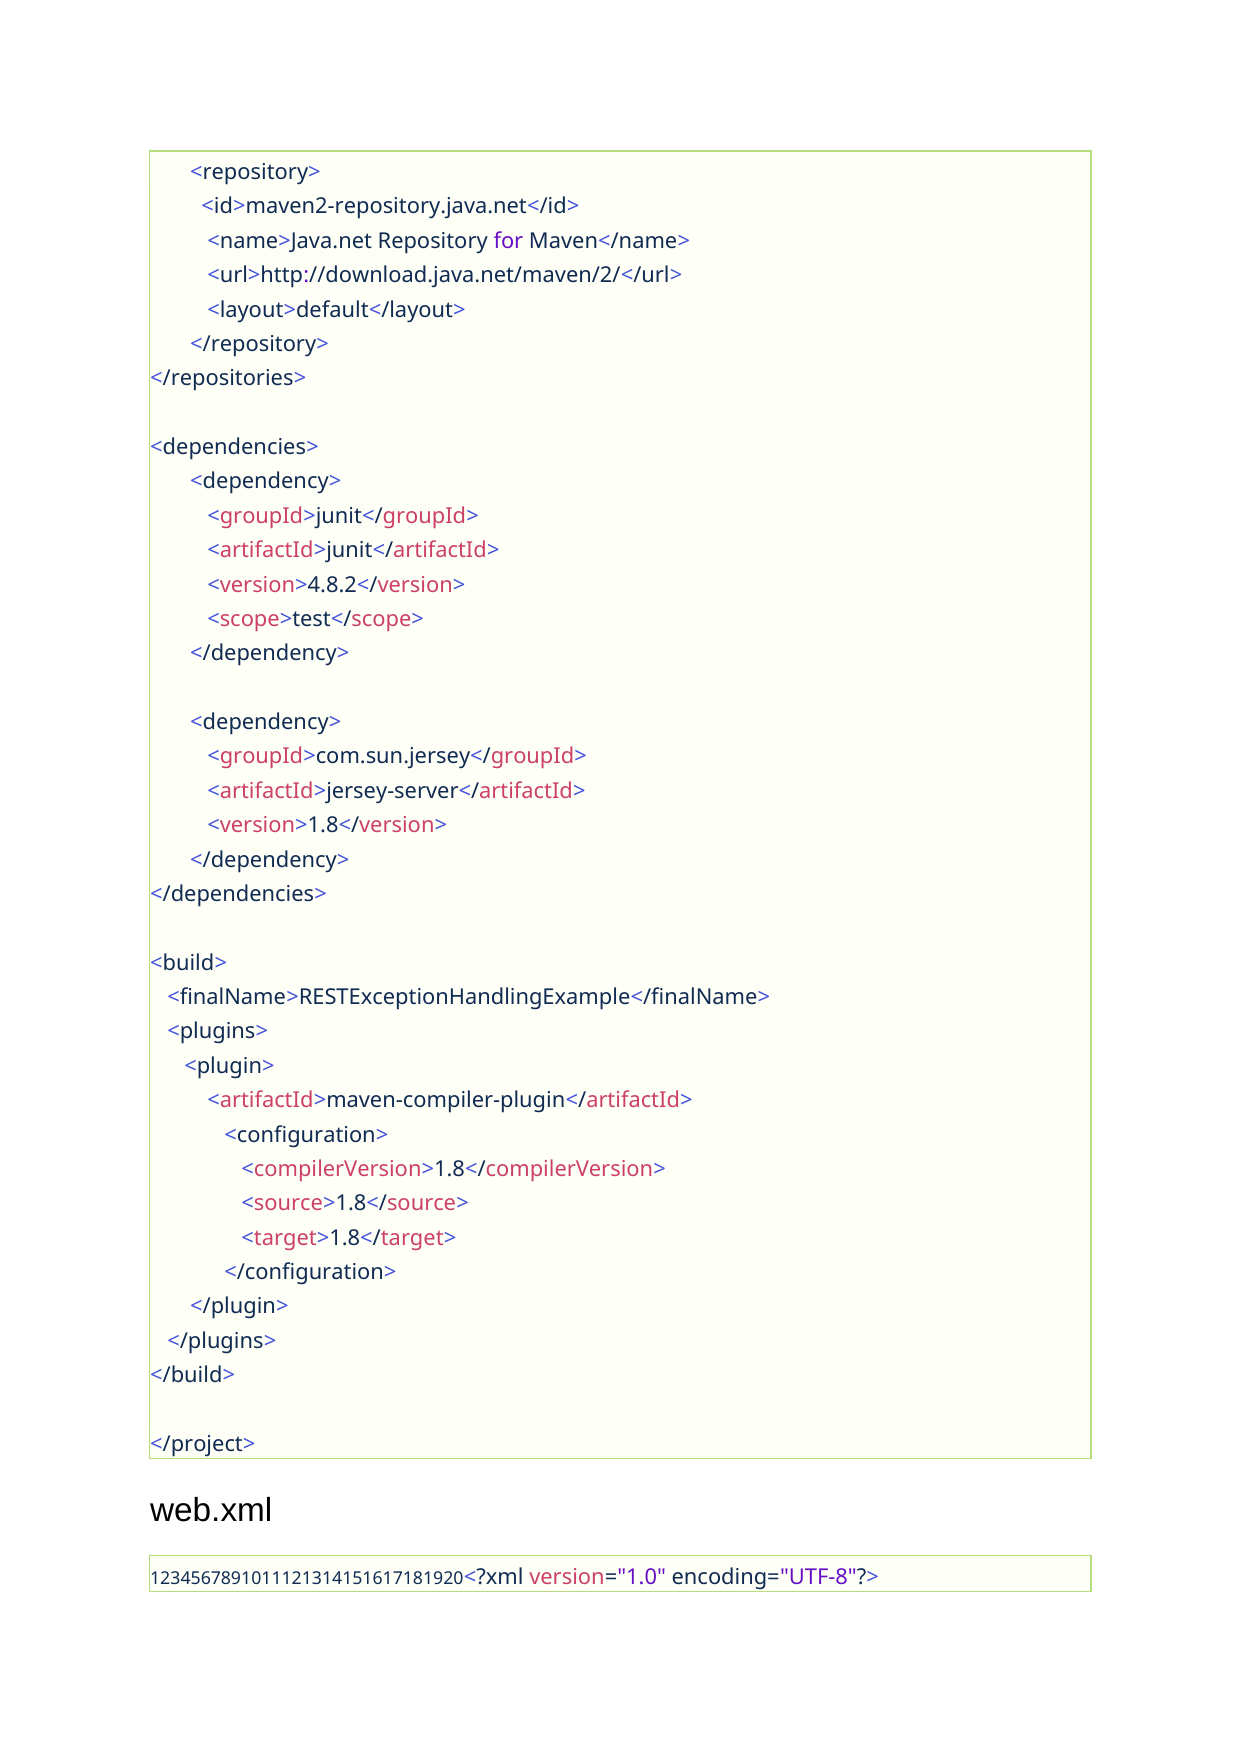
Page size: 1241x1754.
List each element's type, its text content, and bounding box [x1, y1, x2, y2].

text <configuration> [150, 1114, 1090, 1148]
text <version>1.8</version> [150, 805, 1090, 839]
text <build> [150, 942, 1090, 977]
subtitle web.xml [150, 1486, 1090, 1528]
text <groupId>junit</groupId> [150, 495, 1090, 530]
text <plugins> [150, 1011, 1090, 1045]
text <dependencies> [150, 427, 1090, 461]
text <repository> [150, 152, 1090, 186]
text </dependency> [150, 633, 1090, 667]
text <finalName>RESTExceptionHandlingExample</finalName> [150, 977, 1090, 1011]
text </configuration> [150, 1252, 1090, 1286]
text <dependency> [150, 702, 1090, 736]
text <artifactId>jersey-server</artifactId> [150, 770, 1090, 805]
text <url>http://download.java.net/maven/2/</url> [150, 255, 1090, 289]
text </dependencies> [150, 873, 1090, 908]
text <layout>default</layout> [150, 289, 1090, 323]
text <id>maven2-repository.java.net</id> [150, 186, 1090, 220]
text </build> [150, 1355, 1090, 1389]
text </plugins> [150, 1320, 1090, 1355]
text <artifactId>junit</artifactId> [150, 530, 1090, 564]
text <groupId>com.sun.jersey</groupId> [150, 736, 1090, 770]
text <version>4.8.2</version> [150, 564, 1090, 598]
text <dependency> [150, 461, 1090, 495]
text </project> [150, 1422, 1090, 1458]
text <scope>test</scope> [150, 598, 1090, 633]
text <name>Java.net Repository for Maven</name> [150, 220, 1090, 255]
text <target>1.8</target> [150, 1217, 1090, 1252]
text <plugin> [150, 1045, 1090, 1080]
text 1234567891011121314151617181920<?xml version="1.0" encoding="UTF-8"?> [150, 1556, 1090, 1591]
text <artifactId>maven-compiler-plugin</artifactId> [150, 1080, 1090, 1114]
text </repository> [150, 323, 1090, 358]
text </repositories> [150, 358, 1090, 392]
text </dependency> [150, 839, 1090, 873]
text </plugin> [150, 1286, 1090, 1320]
text <source>1.8</source> [150, 1183, 1090, 1217]
text <compilerVersion>1.8</compilerVersion> [150, 1148, 1090, 1183]
